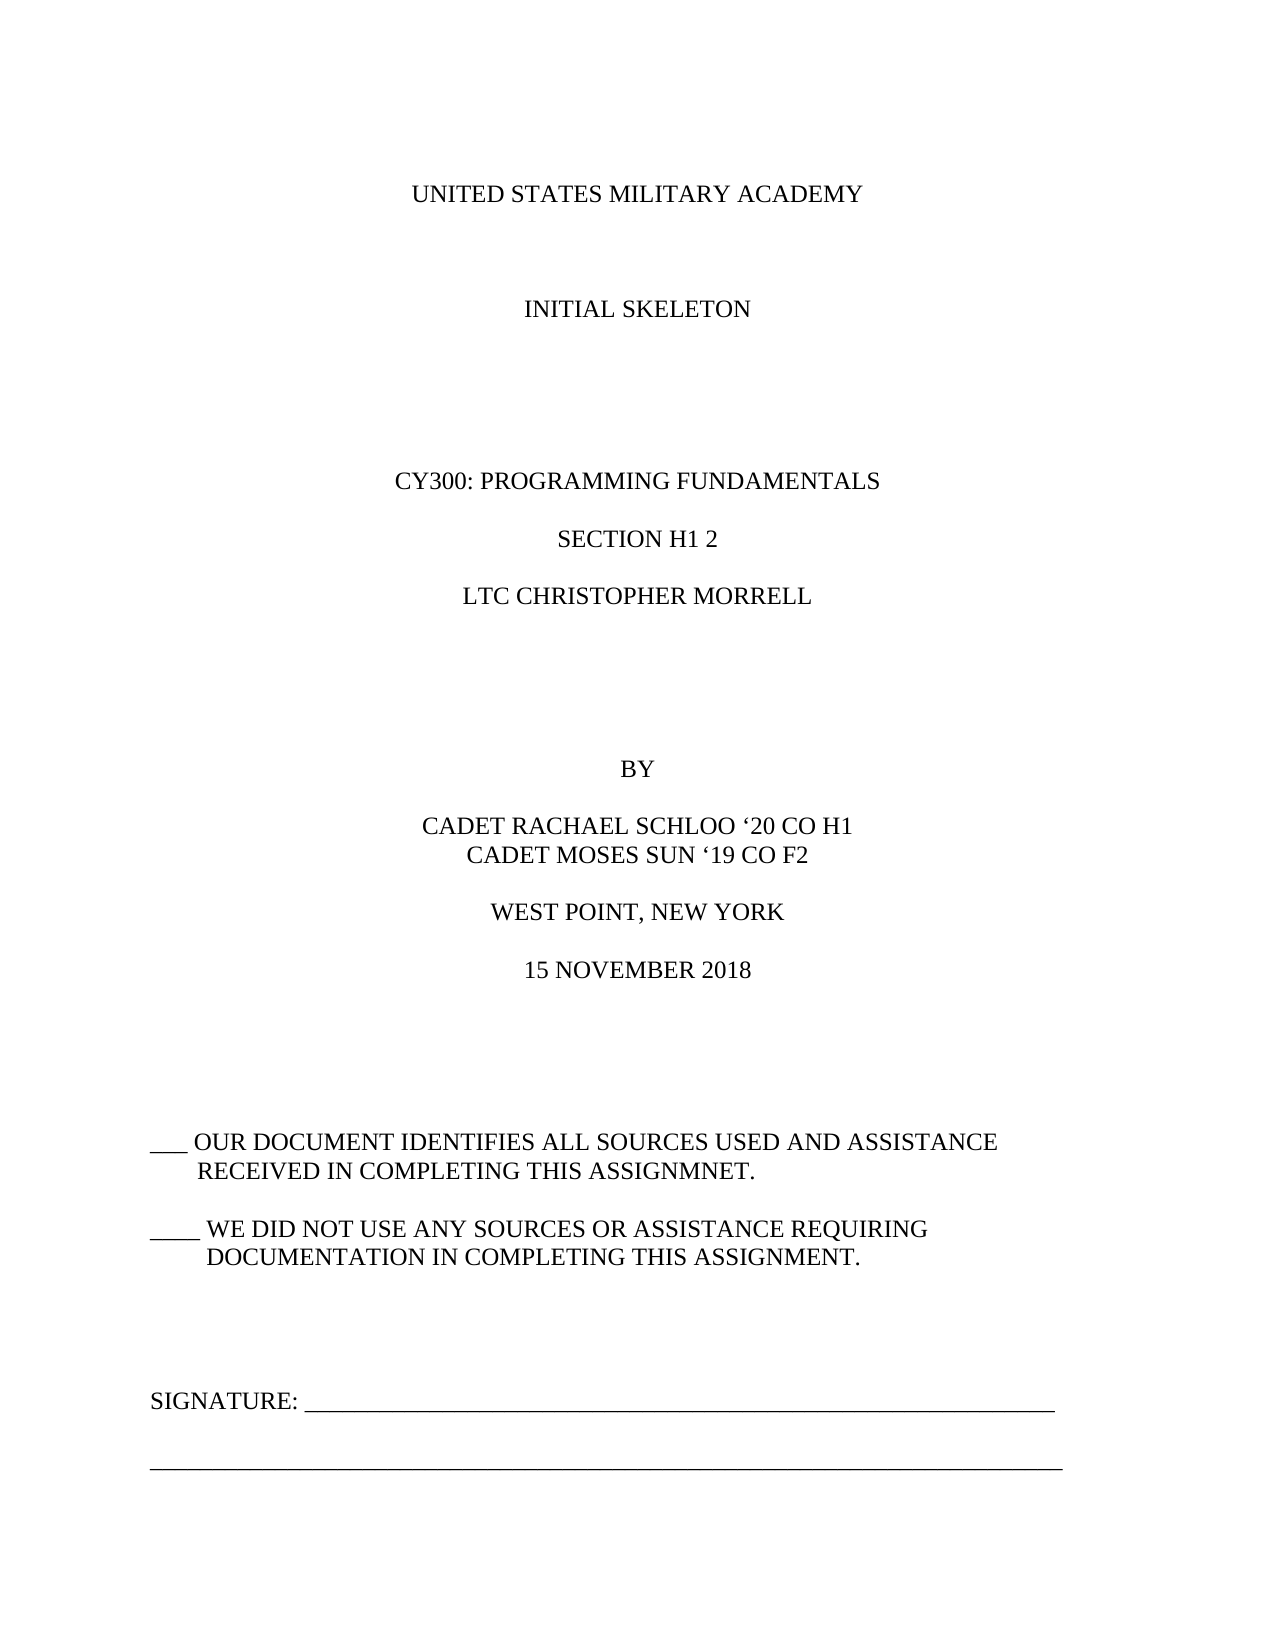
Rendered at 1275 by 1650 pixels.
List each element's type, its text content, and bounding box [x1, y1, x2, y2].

text BY [150, 754, 1125, 782]
text 15 NOVEMBER 2018 [150, 955, 1125, 984]
text INITIAL SKELETON [150, 294, 1125, 322]
text CADET MOSES SUN ‘19 CO F2 [150, 840, 1125, 869]
text ___ OUR DOCUMENT IDENTIFIES ALL SOURCES USED AND ASSISTANCE RECEIVED IN COMPLETING THIS ASSIGNMNET. [150, 1127, 1125, 1185]
text SIGNATURE: ____________________________________________________________ [150, 1386, 1125, 1415]
text UNITED STATES MILITARY ACADEMY [150, 179, 1125, 207]
text ____ WE DID NOT USE ANY SOURCES OR ASSISTANCE REQUIRING DOCUMENTATION IN COMPLETING THIS ASSIGNMENT. [150, 1214, 1125, 1271]
text SECTION H1 2 [150, 524, 1125, 552]
text _________________________________________________________________________ [150, 1444, 1125, 1472]
text CADET RACHAEL SCHLOO ‘20 CO H1 [150, 811, 1125, 840]
text LTC CHRISTOPHER MORRELL [150, 581, 1125, 610]
text WEST POINT, NEW YORK [150, 897, 1125, 926]
text CY300: PROGRAMMING FUNDAMENTALS [150, 466, 1125, 495]
